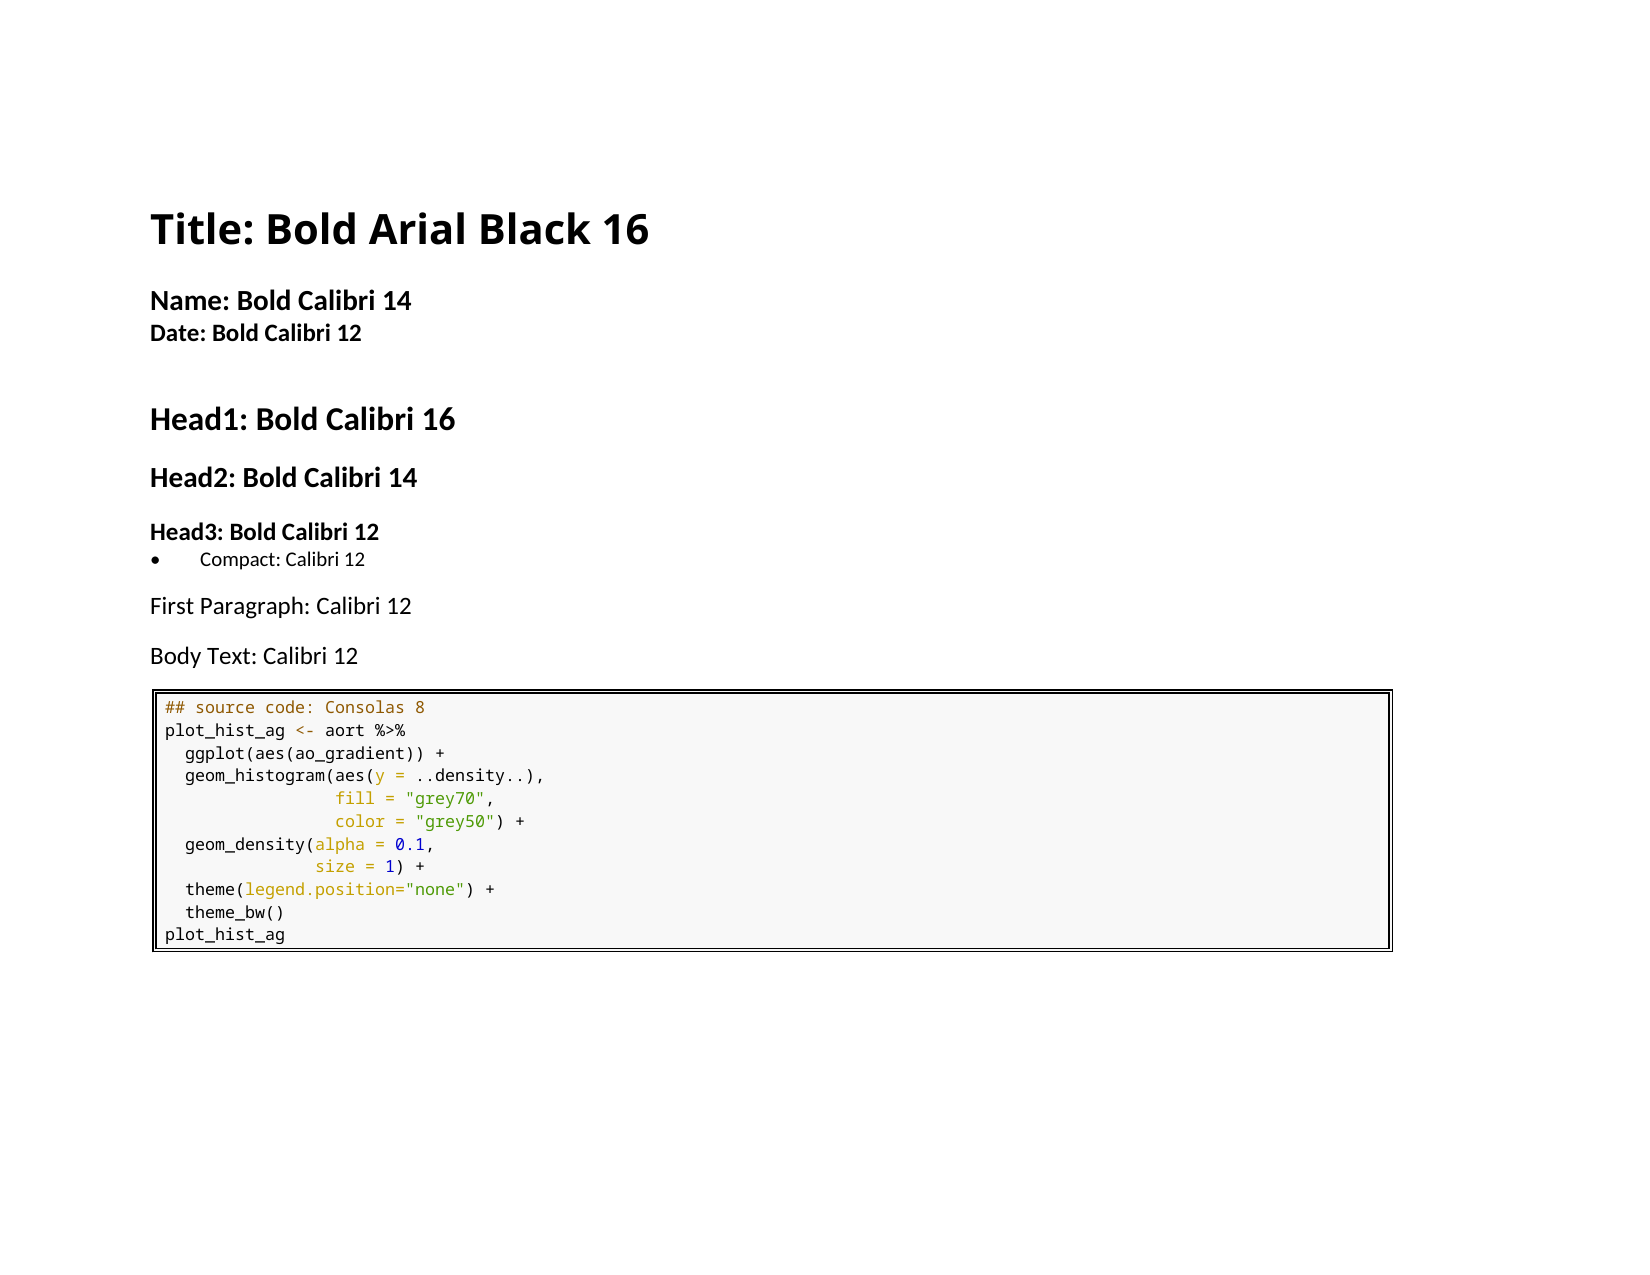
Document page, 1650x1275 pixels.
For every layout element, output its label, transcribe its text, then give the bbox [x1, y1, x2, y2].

text First Paragraph: Calibri 12 [150, 591, 1500, 621]
title Title: Bold Arial Black 16 [150, 200, 1500, 257]
text Date: Bold Calibri 12 [150, 317, 1500, 348]
list Compact: Calibri 12 [150, 546, 1500, 572]
subtitle Head3: Bold Calibri 12 [150, 516, 1500, 546]
text Body Text: Calibri 12 [150, 640, 1500, 670]
text Name: Bold Calibri 14 [150, 282, 1500, 317]
subtitle Head2: Bold Calibri 14 [150, 459, 1500, 495]
subtitle Head1: Bold Calibri 16 [150, 398, 1500, 439]
